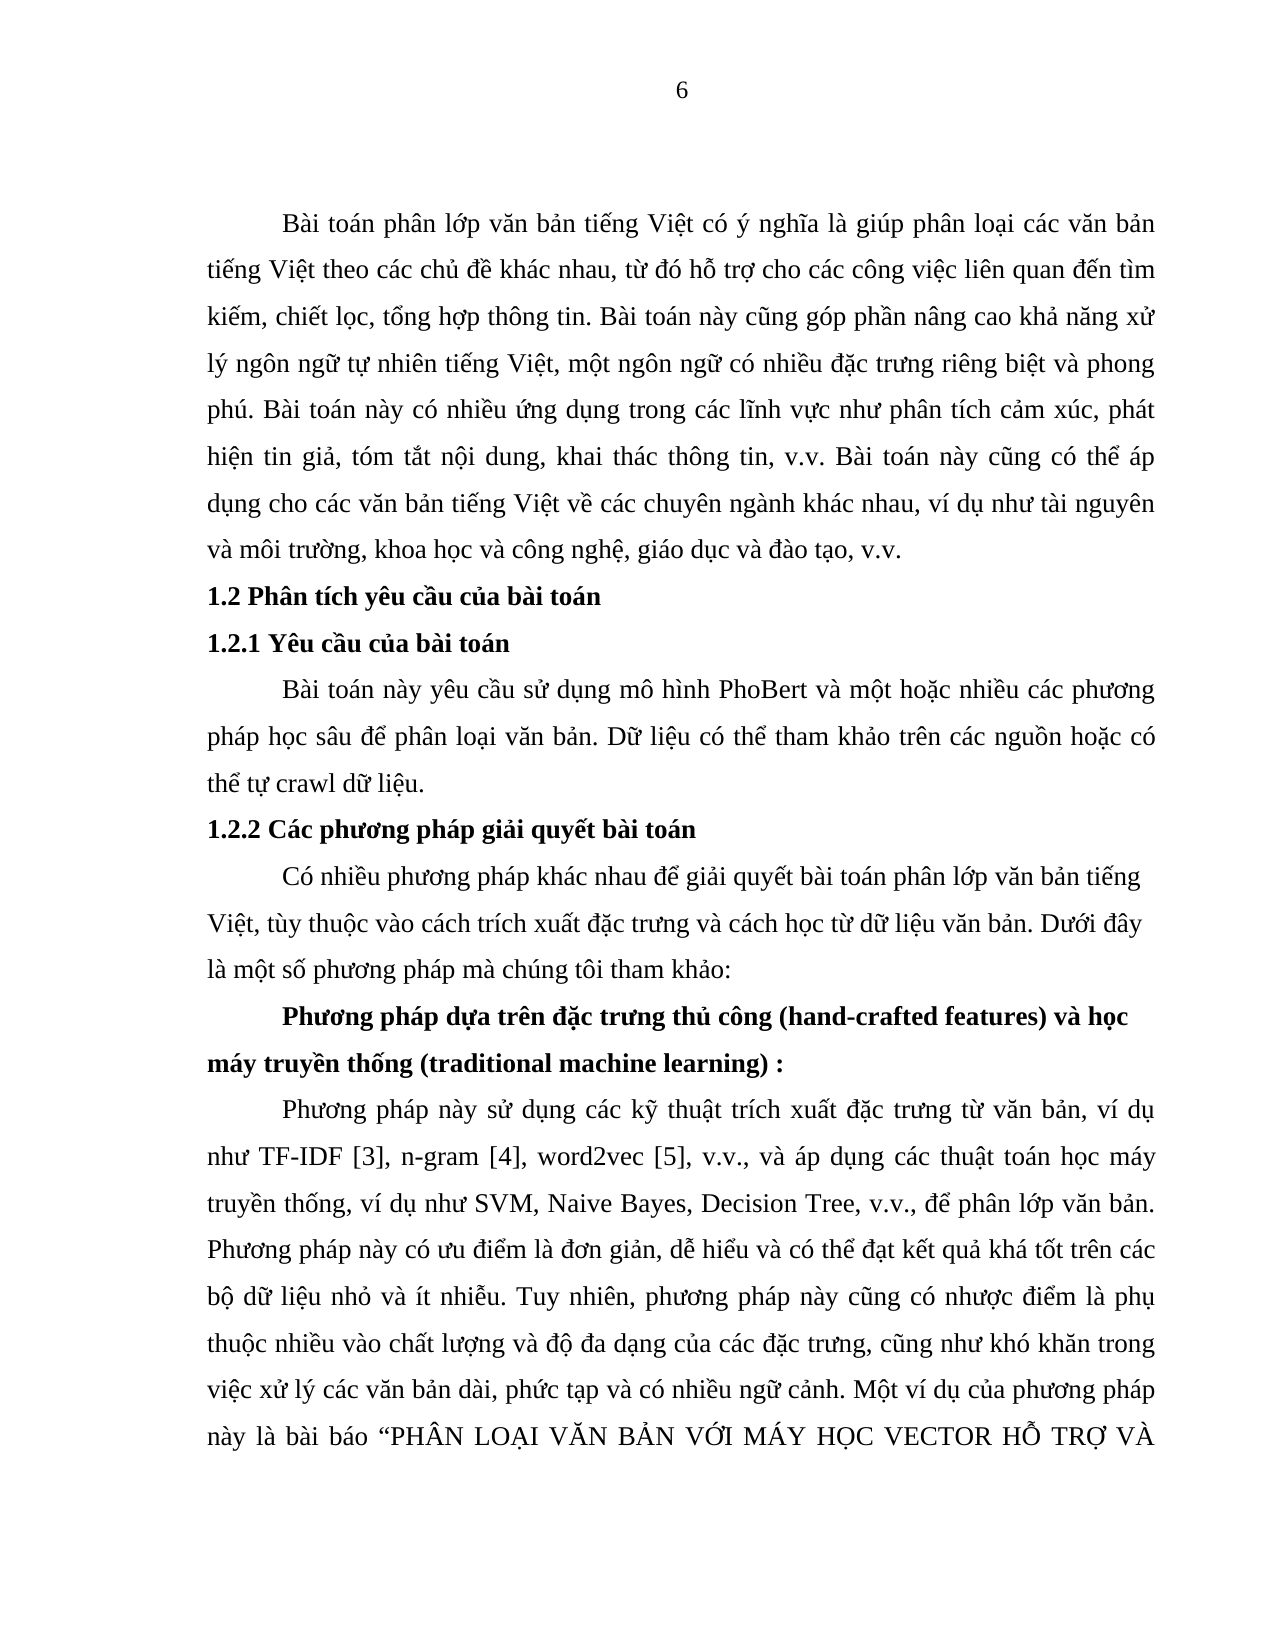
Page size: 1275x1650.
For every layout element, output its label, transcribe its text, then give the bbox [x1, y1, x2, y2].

text Có nhiều phương pháp khác nhau để giải quyết bài toán phân lớp văn bản tiếng Việt, tùy thuộc vào cách trích xuất đặc trưng và cách học từ dữ liệu văn bản. Dưới đây là một số phương pháp mà chúng tôi tham khảo: [207, 860, 1157, 984]
text 1.2 Phân tích yêu cầu của bài toán [207, 580, 1157, 611]
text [207, 1093, 1157, 1451]
text 1.2.1 Yêu cầu của bài toán [207, 627, 1157, 658]
text Phương pháp dựa trên đặc trưng thủ công (hand-crafted features) và học máy truyền thống (traditional machine learning) : [207, 1000, 1157, 1078]
text Bài toán phân lớp văn bản tiếng Việt có ý nghĩa là giúp phân loại các văn bản tiếng Việt theo các chủ đề khác nhau, từ đó hỗ trợ cho các công việc liên quan đến tìm kiếm, chiết lọc, tổng hợp thông tin. Bài toán này cũng góp phần nâng cao khả năng xử lý ngôn ngữ tự nhiên tiếng Việt, một ngôn ngữ có nhiều đặc trưng riêng biệt và phong phú. Bài toán này có nhiều ứng dụng trong các lĩnh vực như phân tích cảm xúc, phát hiện tin giả, tóm tắt nội dung, khai thác thông tin, v.v. Bài toán này cũng có thể áp dụng cho các văn bản tiếng Việt về các chuyên ngành khác nhau, ví dụ như tài nguyên và môi trường, khoa học và công nghệ, giáo dục và đào tạo, v.v. [207, 207, 1157, 564]
text 1.2.2 Các phương pháp giải quyết bài toán [207, 813, 1157, 844]
text Bài toán này yêu cầu sử dụng mô hình PhoBert và một hoặc nhiều các phương pháp học sâu để phân loại văn bản. Dữ liệu có thể tham khảo trên các nguồn hoặc có thể tự crawl dữ liệu. [207, 673, 1157, 798]
